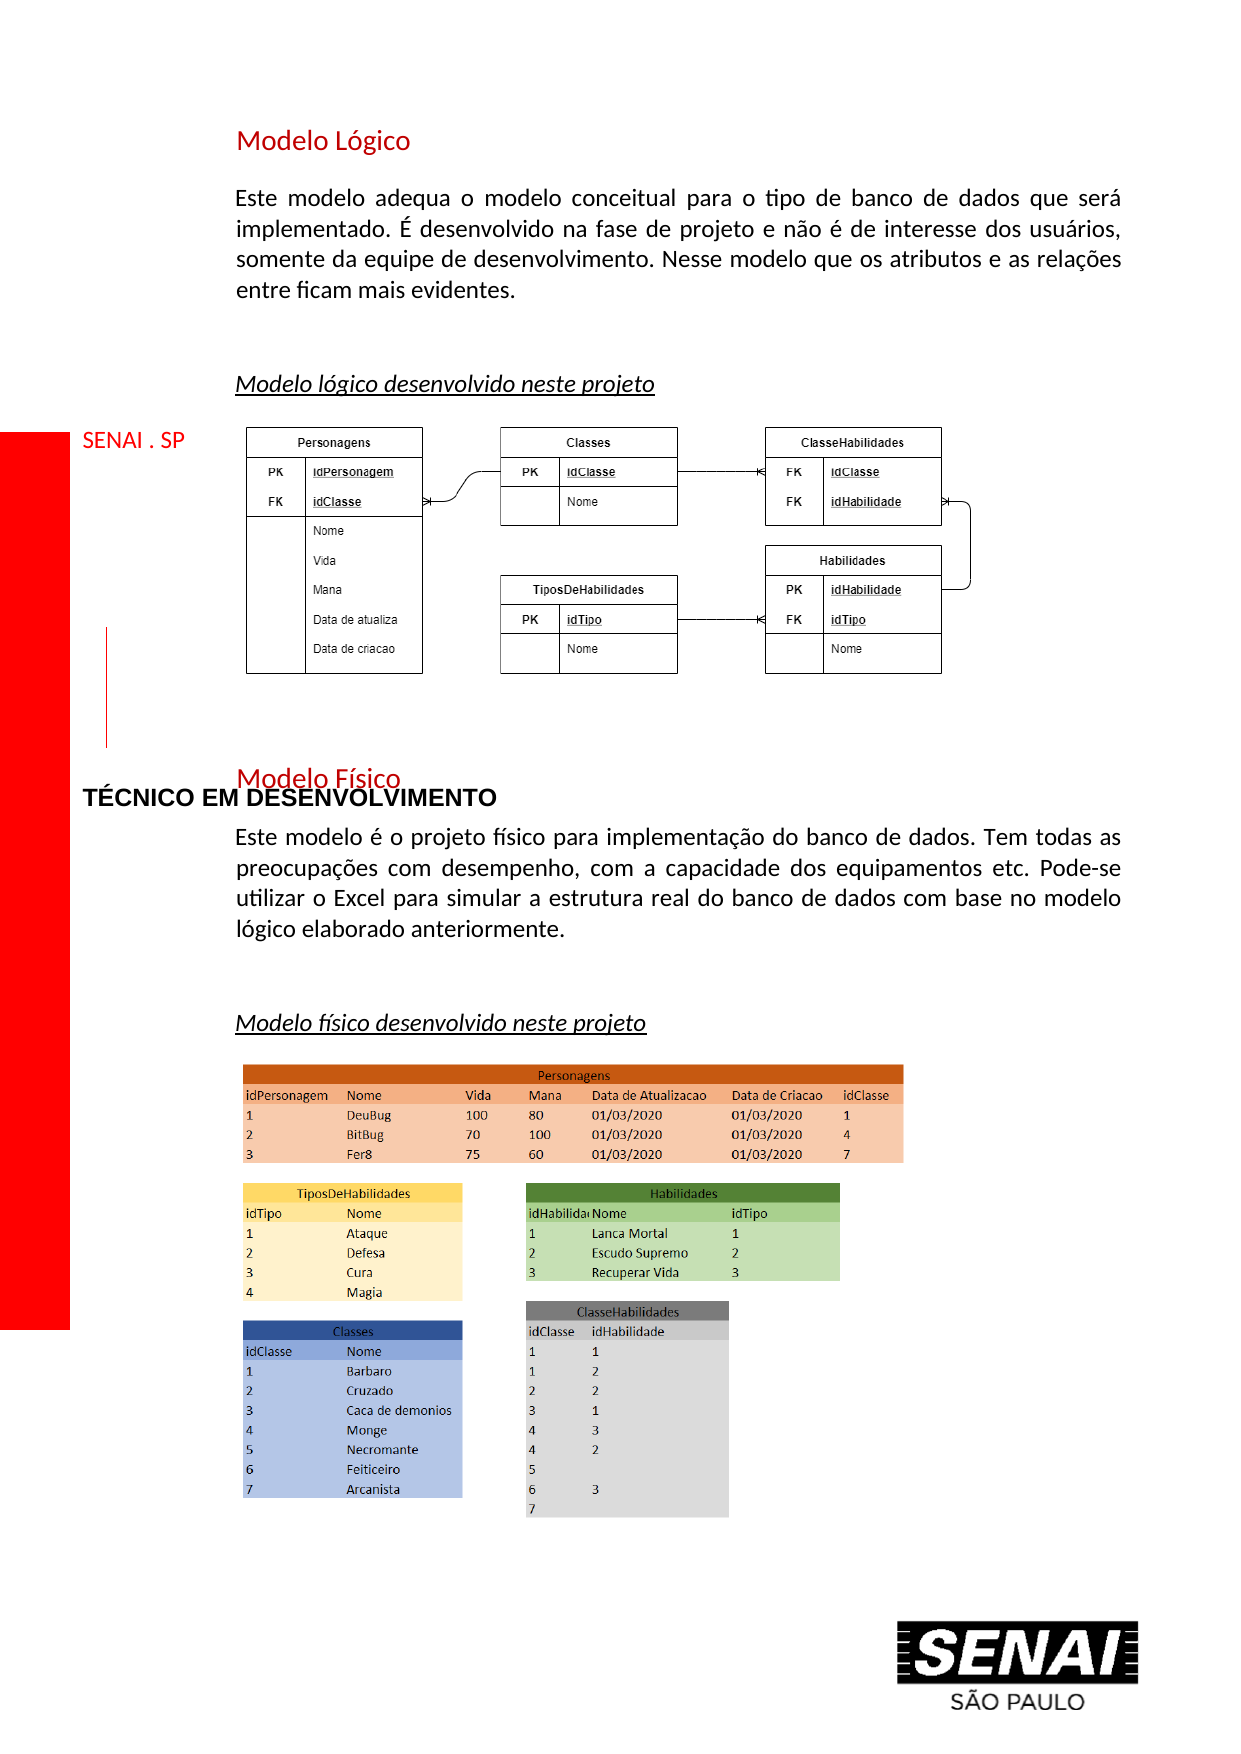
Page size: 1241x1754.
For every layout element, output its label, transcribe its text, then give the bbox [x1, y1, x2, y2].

text Modelo lógico desenvolvido neste projeto [235, 368, 1123, 399]
text Modelo físico desenvolvido neste projeto [235, 1007, 1123, 1038]
text Este modelo é o projeto físico para implementação do banco de dados. Tem todas as preocupações com desempenho, com a capacidade dos equipamentos etc. Pode-se utilizar o Excel para simular a estrutura real do banco de dados com base no modelo lógico elaborado anteriormente. [235, 821, 1123, 943]
subtitle Modelo Lógico [236, 122, 1123, 157]
picture [897, 1614, 1143, 1710]
picture [234, 1054, 912, 1528]
subtitle Modelo Físico [236, 761, 1123, 796]
text Este modelo adequa o modelo conceitual para o tipo de banco de dados que será implementado. É desenvolvido na fase de projeto e não é de interesse dos usuários, somente da equipe de desenvolvimento. Nesse modelo que os atributos e as relações entre ficam mais evidentes. [235, 182, 1123, 304]
picture [234, 415, 990, 685]
